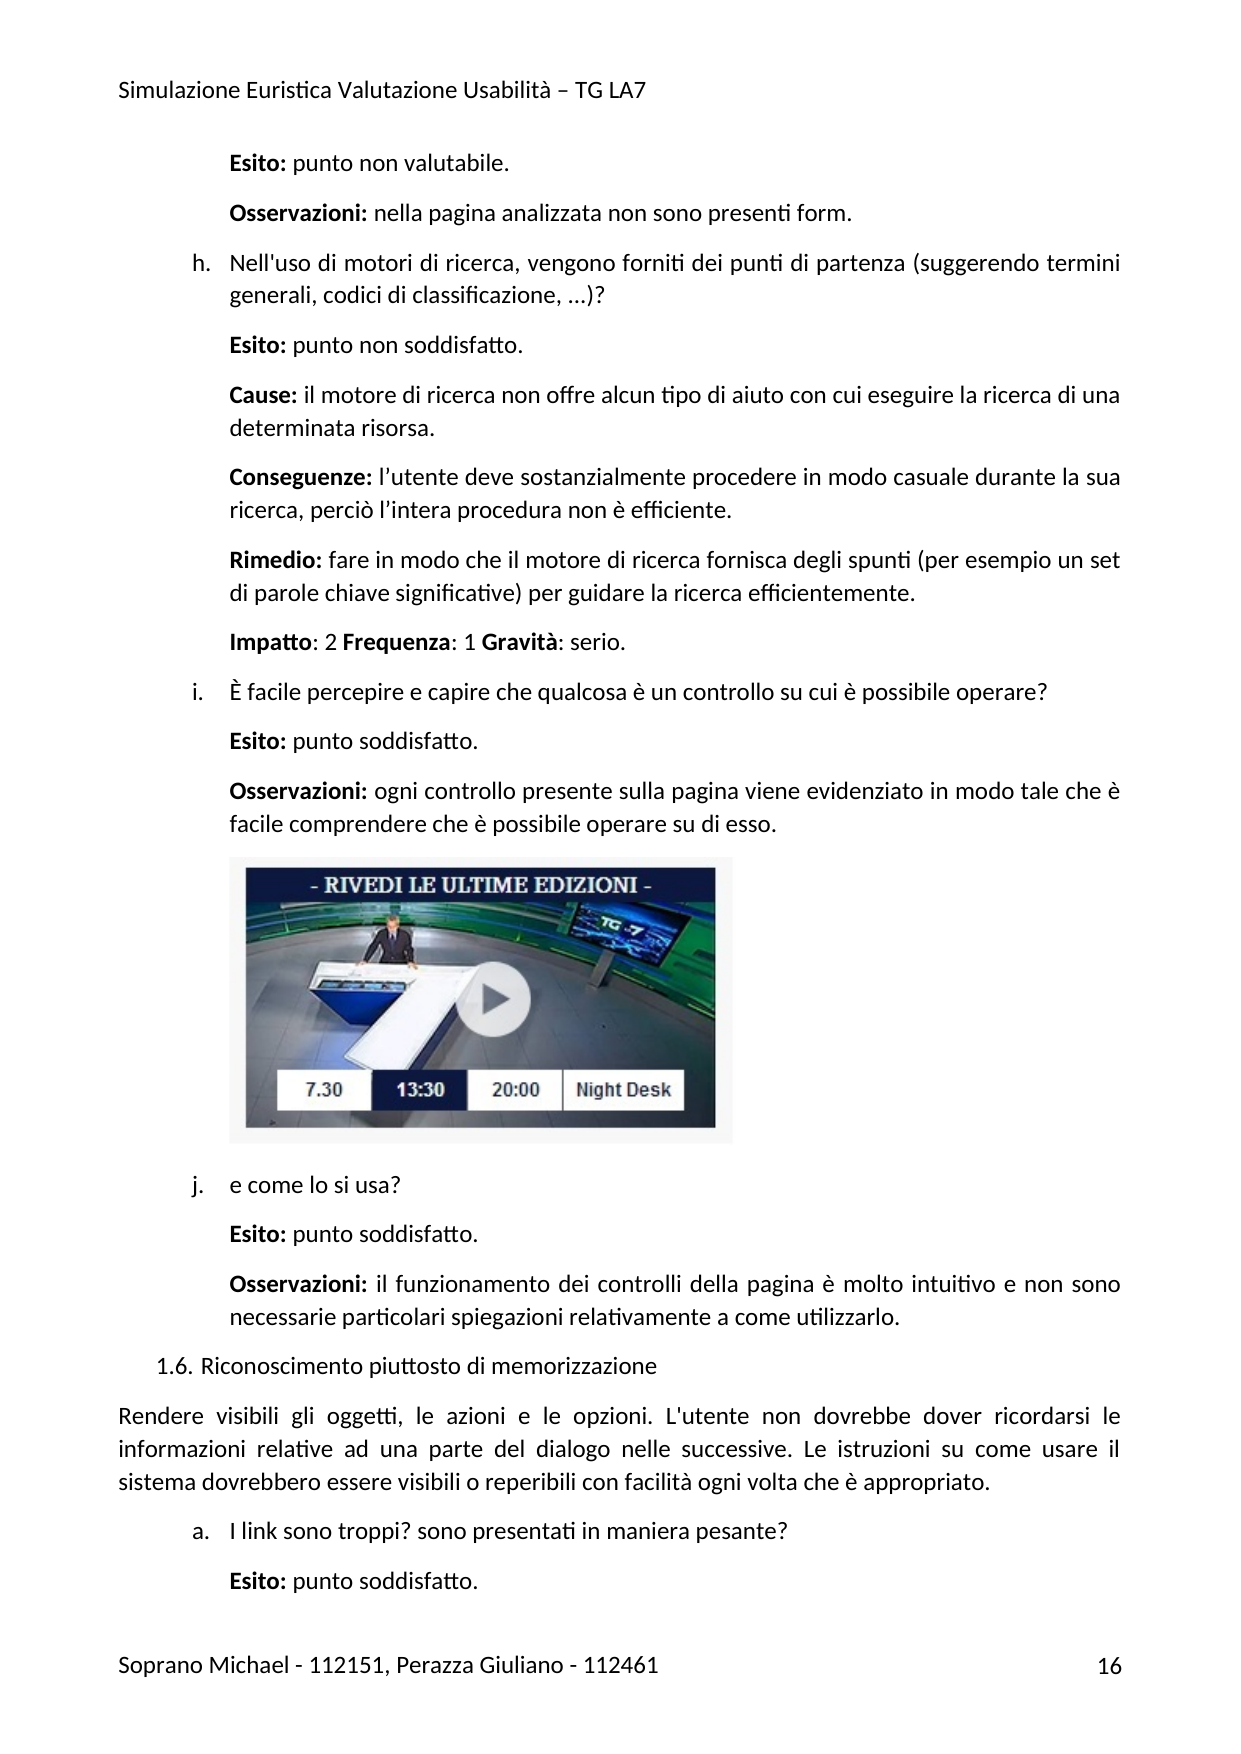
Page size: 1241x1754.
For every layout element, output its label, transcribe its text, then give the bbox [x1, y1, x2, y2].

list e come lo si usa? [192, 1169, 1122, 1199]
list I link sono troppi? sono presentati in maniera pesante? [192, 1516, 1122, 1546]
text Conseguenze: l’utente deve sostanzialmente procedere in modo casuale durante la sua ricerca, perciò l’intera procedura non è efficiente. [229, 461, 1122, 525]
list Riconoscimento piuttosto di memorizzazione [156, 1351, 1122, 1381]
list Nell'uso di motori di ricerca, vengono forniti dei punti di partenza (suggerendo termini generali, codici di classificazione, ...)? [192, 247, 1122, 310]
text Esito: punto soddisfatto. [229, 1565, 1122, 1596]
text Rendere visibili gli oggetti, le azioni e le opzioni. L'utente non dovrebbe dover ricordarsi le informazioni relative ad una parte del dialogo nelle successive. Le istruzioni su come usare il sistema dovrebbero essere visibili o reperibili con facilità ogni volta che è appropriato. [118, 1400, 1122, 1496]
text Cause: il motore di ricerca non offre alcun tipo di aiuto con cui eseguire la ricerca di una determinata risorsa. [229, 379, 1122, 442]
text Osservazioni: ogni controllo presente sulla pagina viene evidenziato in modo tale che è facile comprendere che è possibile operare su di esso. [229, 775, 1122, 838]
text Esito: punto soddisfatto. [229, 726, 1122, 756]
text Esito: punto non soddisfatto. [229, 329, 1122, 360]
picture [229, 857, 736, 1150]
list È facile percepire e capire che qualcosa è un controllo su cui è possibile operare? [192, 676, 1122, 706]
text Impatto: 2 Frequenza: 1 Gravità: serio. [229, 626, 1122, 657]
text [229, 197, 1122, 228]
text Rimedio: fare in modo che il motore di ricerca fornisca degli spunti (per esempio un set di parole chiave significative) per guidare la ricerca efficientemente. [229, 544, 1122, 607]
text Osservazioni: il funzionamento dei controlli della pagina è molto intuitivo e non sono necessarie particolari spiegazioni relativamente a come utilizzarlo. [229, 1268, 1122, 1331]
text Esito: punto non valutabile. [192, 148, 1122, 178]
text Esito: punto soddisfatto. [229, 1218, 1122, 1249]
